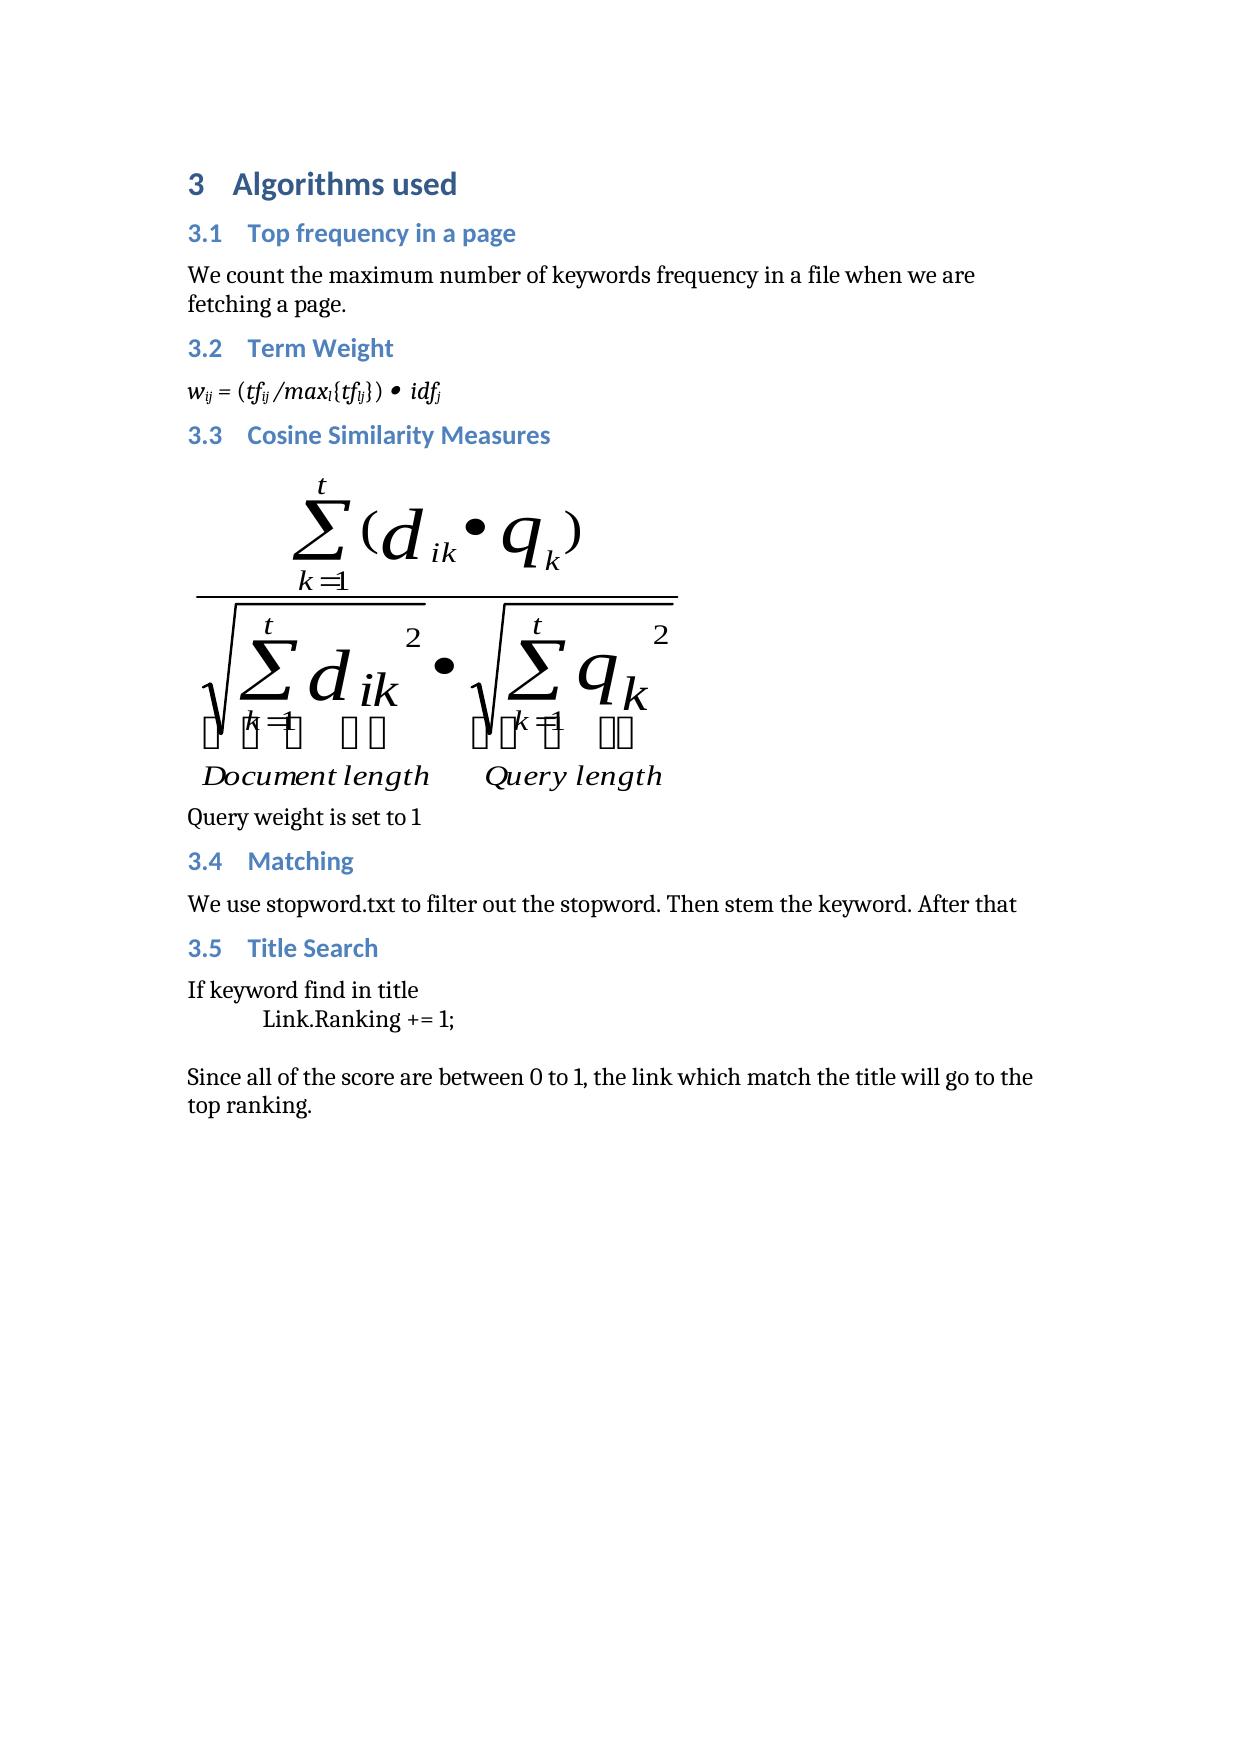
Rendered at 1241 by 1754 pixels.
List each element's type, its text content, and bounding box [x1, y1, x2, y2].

subtitle Term Weight [187, 331, 1053, 364]
text We use stopword.txt to filter out the stopword. Then stem the keyword. After that [187, 890, 1053, 918]
text Link.Ranking += 1; [187, 1005, 1053, 1034]
subtitle Cosine Similarity Measures [187, 418, 1053, 451]
subtitle Top frequency in a page [187, 216, 1053, 249]
subtitle Algorithms used [187, 162, 1053, 203]
subtitle Title Search [187, 931, 1053, 964]
text If keyword find in title [187, 976, 1053, 1005]
text Since all of the score are between 0 to 1, the link which match the title will go to the top ranking. [187, 1063, 1053, 1120]
text We count the maximum number of keywords frequency in a file when we are fetching a page. [187, 261, 1053, 319]
text wij = (tfij /maxl{tflj}) idfj [187, 377, 1053, 406]
text Query weight is set to 1 [187, 803, 1053, 832]
subtitle Matching [187, 844, 1053, 877]
